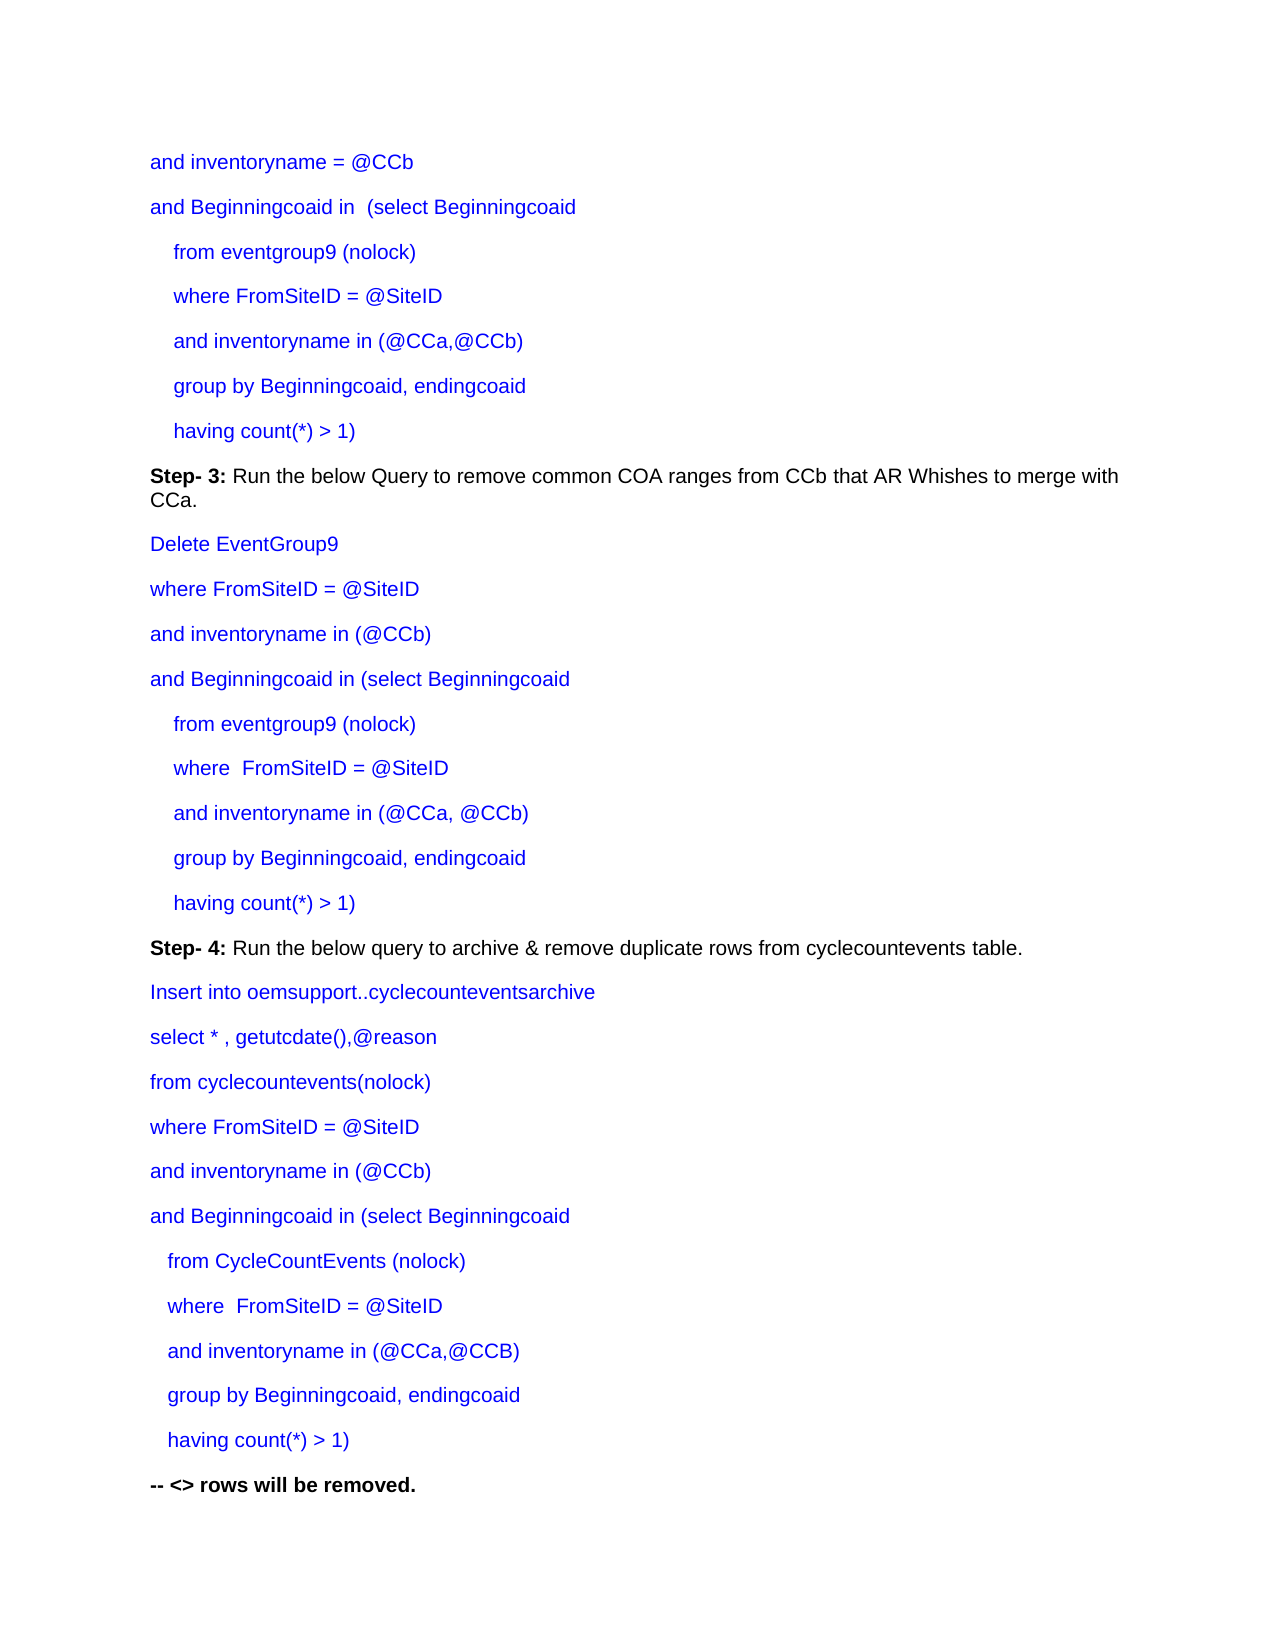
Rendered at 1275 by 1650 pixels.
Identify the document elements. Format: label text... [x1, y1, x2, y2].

text and inventoryname in (@CCb) [150, 1159, 1125, 1183]
text and Beginningcoaid in (select Beginningcoaid [150, 195, 1125, 219]
text and inventoryname in (@CCa, @CCb) [150, 801, 1125, 825]
text group by Beginningcoaid, endingcoaid [150, 1383, 1125, 1407]
text select * , getutcdate(),@reason [150, 1025, 1125, 1049]
text group by Beginningcoaid, endingcoaid [150, 846, 1125, 870]
text -- <> rows will be removed. [150, 1473, 1125, 1497]
text from CycleCountEvents (nolock) [150, 1249, 1125, 1273]
text having count(*) > 1) [150, 419, 1125, 443]
text and inventoryname = @CCb [150, 150, 1125, 174]
text where FromSiteID = @SiteID [150, 1114, 1125, 1138]
text Step- 3: Run the below Query to remove common COA ranges from CCb that AR Whishes to merge with CCa. [150, 463, 1125, 511]
text where FromSiteID = @SiteID [150, 1294, 1125, 1318]
text and Beginningcoaid in (select Beginningcoaid [150, 1204, 1125, 1228]
text and inventoryname in (@CCb) [150, 622, 1125, 646]
text from eventgroup9 (nolock) [150, 239, 1125, 263]
text where FromSiteID = @SiteID [150, 577, 1125, 601]
text Insert into oemsupport..cyclecounteventsarchive [150, 980, 1125, 1004]
text having count(*) > 1) [150, 1428, 1125, 1452]
text Step- 4: Run the below query to archive & remove duplicate rows from cyclecountevents table. [150, 935, 1125, 959]
text and inventoryname in (@CCa,@CCB) [150, 1338, 1125, 1362]
text where FromSiteID = @SiteID [150, 284, 1125, 308]
text and Beginningcoaid in (select Beginningcoaid [150, 667, 1125, 691]
text from eventgroup9 (nolock) [150, 711, 1125, 735]
text and inventoryname in (@CCa,@CCb) [150, 329, 1125, 353]
text Delete EventGroup9 [150, 532, 1125, 556]
text where FromSiteID = @SiteID [150, 756, 1125, 780]
text group by Beginningcoaid, endingcoaid [150, 374, 1125, 398]
text from cyclecountevents(nolock) [150, 1070, 1125, 1094]
text having count(*) > 1) [150, 891, 1125, 914]
